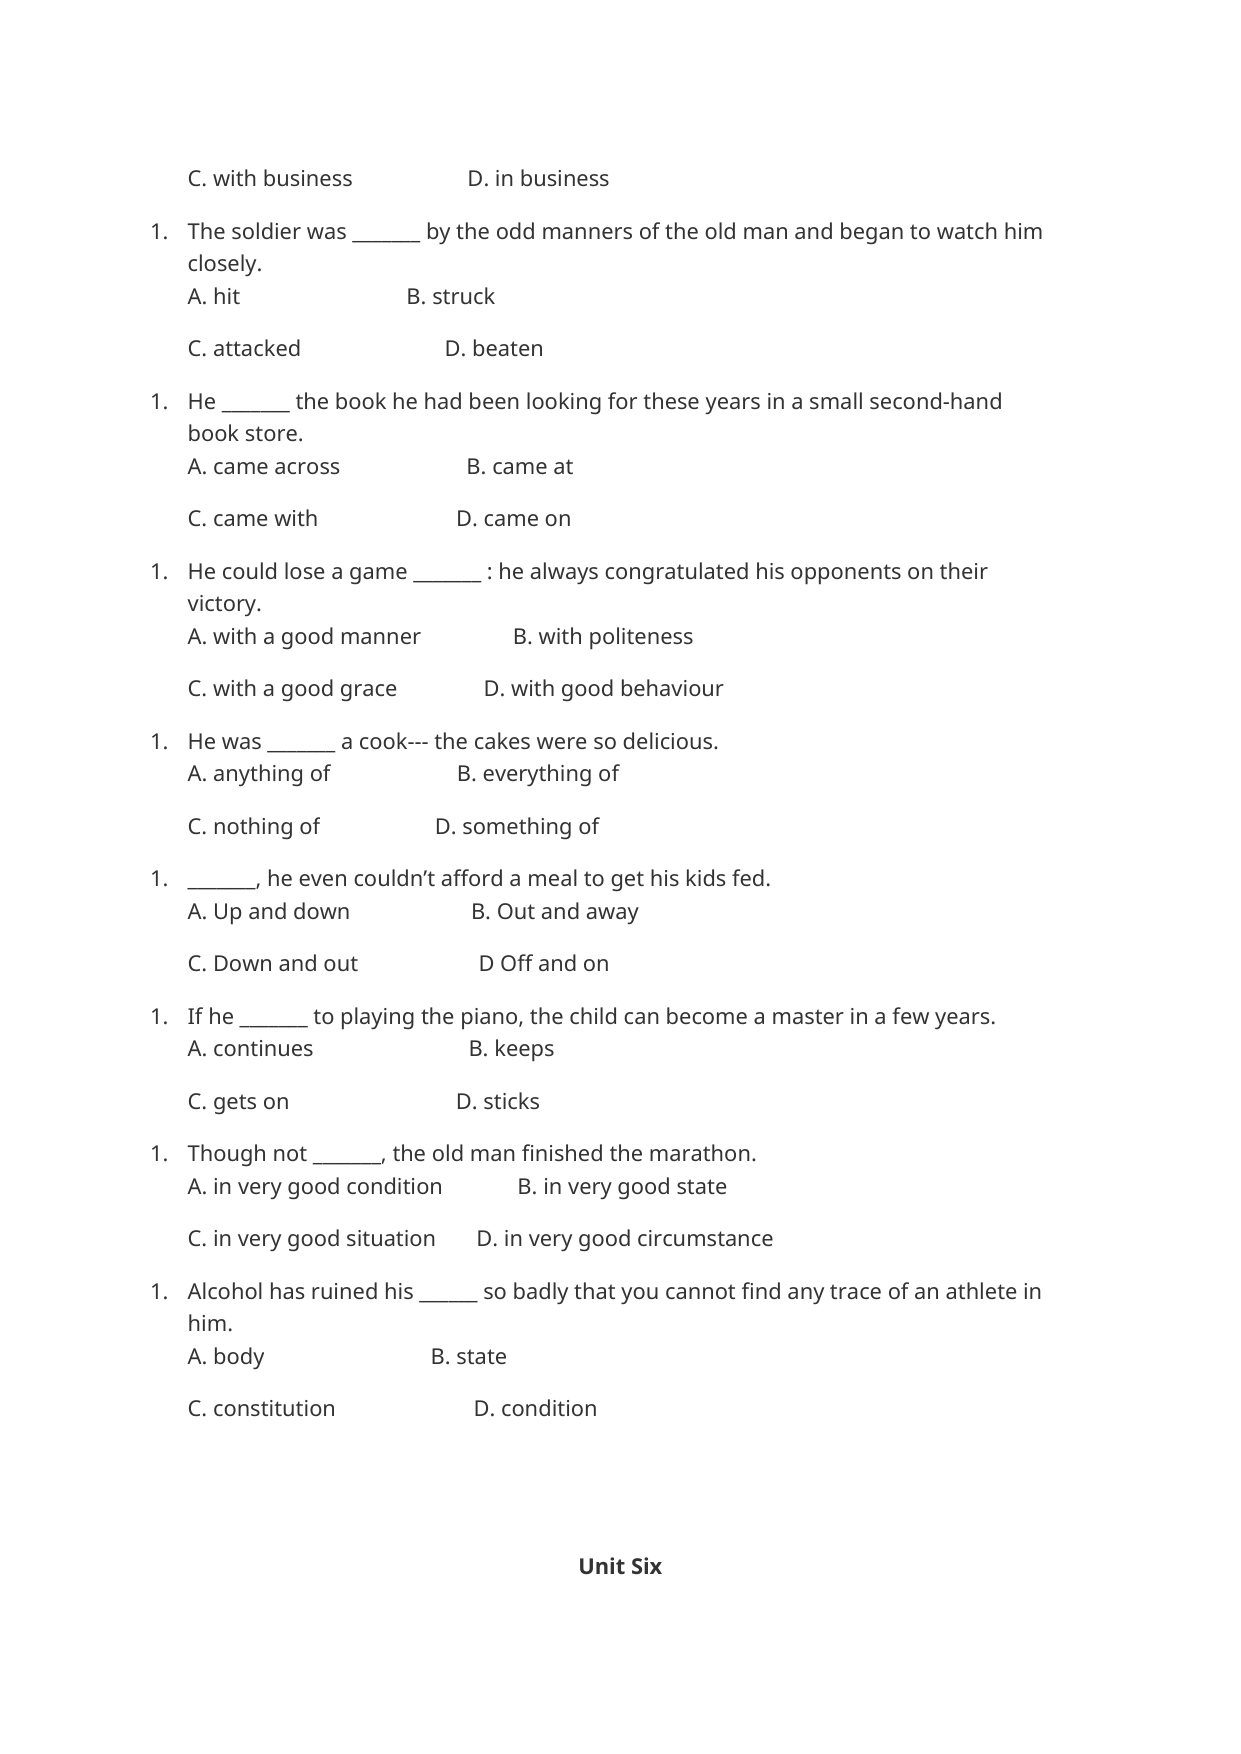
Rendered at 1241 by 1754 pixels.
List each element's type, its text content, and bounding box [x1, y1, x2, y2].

text C. came with D. came on [187, 502, 1053, 534]
list He could lose a game _______ : he always congratulated his opponents on their victory. [150, 554, 1053, 619]
text A. came across B. came at [187, 449, 1053, 482]
text C. with a good grace D. with good behaviour [187, 672, 1053, 704]
text A. anything of B. everything of [187, 757, 1053, 789]
text C. attacked D. beaten [187, 332, 1053, 364]
text C. gets on D. sticks [187, 1084, 1053, 1117]
text A. Up and down B. Out and away [187, 894, 1053, 927]
text C. nothing of D. something of [187, 809, 1053, 842]
text C. in very good situation D. in very good circumstance [187, 1222, 1053, 1254]
text C. with business D. in business [187, 162, 1053, 194]
list If he _______ to playing the piano, the child can become a master in a few years. [150, 999, 1053, 1032]
list He was _______ a cook--- the cakes were so delicious. [150, 724, 1053, 757]
text A. with a good manner B. with politeness [187, 619, 1053, 652]
list He _______ the book he had been looking for these years in a small second-hand book store. [150, 384, 1053, 449]
text C. constitution D. condition [187, 1392, 1053, 1424]
text A. hit B. struck [187, 279, 1053, 312]
list Alcohol has ruined his ______ so badly that you cannot find any trace of an athlete in him. [150, 1274, 1053, 1339]
text A. in very good condition B. in very good state [187, 1169, 1053, 1202]
text A. continues B. keeps [187, 1032, 1053, 1064]
list Though not _______, the old man finished the marathon. [150, 1137, 1053, 1169]
text A. body B. state [187, 1339, 1053, 1372]
list The soldier was _______ by the odd manners of the old man and began to watch him closely. [150, 214, 1053, 279]
list _______, he even couldn’t afford a meal to get his kids fed. [150, 862, 1053, 894]
text Unit Six [187, 1549, 1053, 1582]
text C. Down and out D Off and on [187, 947, 1053, 979]
